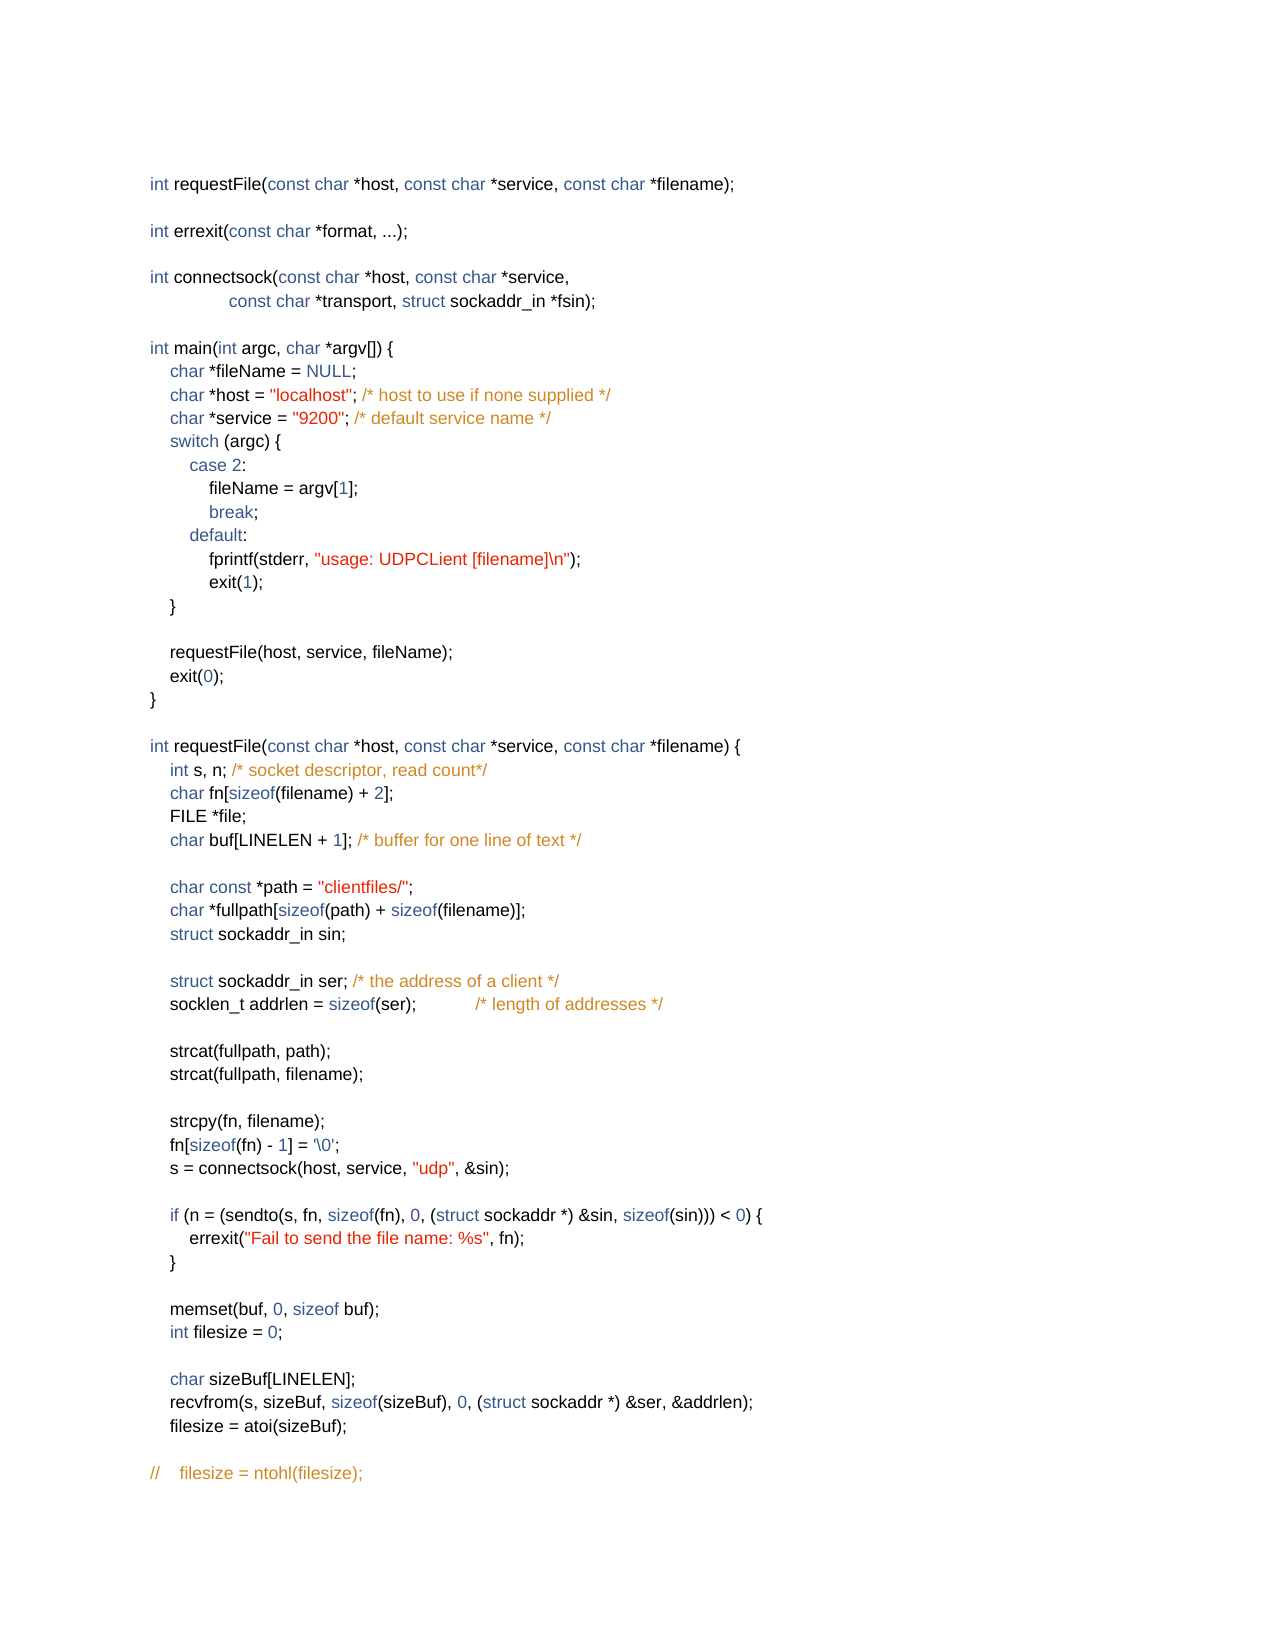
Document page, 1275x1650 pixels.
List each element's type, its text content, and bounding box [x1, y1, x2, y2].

text recvfrom(s, sizeBuf, sizeof(sizeBuf), 0, (struct sockaddr *) &ser, &addrlen); [150, 1392, 1125, 1413]
text char sizeBuf[LINELEN]; [150, 1369, 1125, 1389]
text int filesize = 0; [150, 1322, 1125, 1342]
text int s, n; /* socket descriptor, read count*/ [150, 759, 1125, 780]
text int requestFile(const char *host, const char *service, const char *filename) { [150, 736, 1125, 756]
text exit(0); [150, 666, 1125, 686]
text strcat(fullpath, filename); [150, 1064, 1125, 1084]
text char *host = "localhost"; /* host to use if none supplied */ [150, 384, 1125, 405]
text char *fullpath[sizeof(path) + sizeof(filename)]; [150, 900, 1125, 920]
text break; [150, 502, 1125, 522]
text int connectsock(const char *host, const char *service, [150, 267, 1125, 288]
text } [150, 595, 1125, 616]
text char const *path = "clientfiles/"; [150, 877, 1125, 897]
text int main(int argc, char *argv[]) { [150, 337, 1125, 358]
text } [150, 689, 1125, 709]
text socklen_t addrlen = sizeof(ser); /* length of addresses */ [150, 994, 1125, 1014]
text int errexit(const char *format, ...); [150, 220, 1125, 241]
text if (n = (sendto(s, fn, sizeof(fn), 0, (struct sockaddr *) &sin, sizeof(sin))) < 0) { [150, 1205, 1125, 1225]
text fn[sizeof(fn) - 1] = '\0'; [150, 1134, 1125, 1155]
text filesize = atoi(sizeBuf); [150, 1416, 1125, 1436]
text default: [150, 525, 1125, 545]
text struct sockaddr_in sin; [150, 923, 1125, 944]
text const char *transport, struct sockaddr_in *fsin); [150, 291, 1125, 311]
text fileName = argv[1]; [150, 478, 1125, 498]
text strcat(fullpath, path); [150, 1041, 1125, 1061]
text memset(buf, 0, sizeof buf); [150, 1298, 1125, 1319]
text char buf[LINELEN + 1]; /* buffer for one line of text */ [150, 830, 1125, 850]
text exit(1); [150, 572, 1125, 592]
text char fn[sizeof(filename) + 2]; [150, 783, 1125, 803]
text s = connectsock(host, service, "udp", &sin); [150, 1158, 1125, 1178]
text // filesize = ntohl(filesize); [150, 1462, 1125, 1483]
text int requestFile(const char *host, const char *service, const char *filename); [150, 173, 1125, 194]
text char *service = "9200"; /* default service name */ [150, 408, 1125, 428]
text char *fileName = NULL; [150, 361, 1125, 381]
text requestFile(host, service, fileName); [150, 642, 1125, 663]
text switch (argc) { [150, 431, 1125, 452]
text strcpy(fn, filename); [150, 1111, 1125, 1131]
text case 2: [150, 455, 1125, 475]
text FILE *file; [150, 806, 1125, 827]
text struct sockaddr_in ser; /* the address of a client */ [150, 970, 1125, 991]
text errexit("Fail to send the file name: %s", fn); [150, 1228, 1125, 1248]
text fprintf(stderr, "usage: UDPCLient [filename]\n"); [150, 548, 1125, 569]
text } [150, 1252, 1125, 1272]
